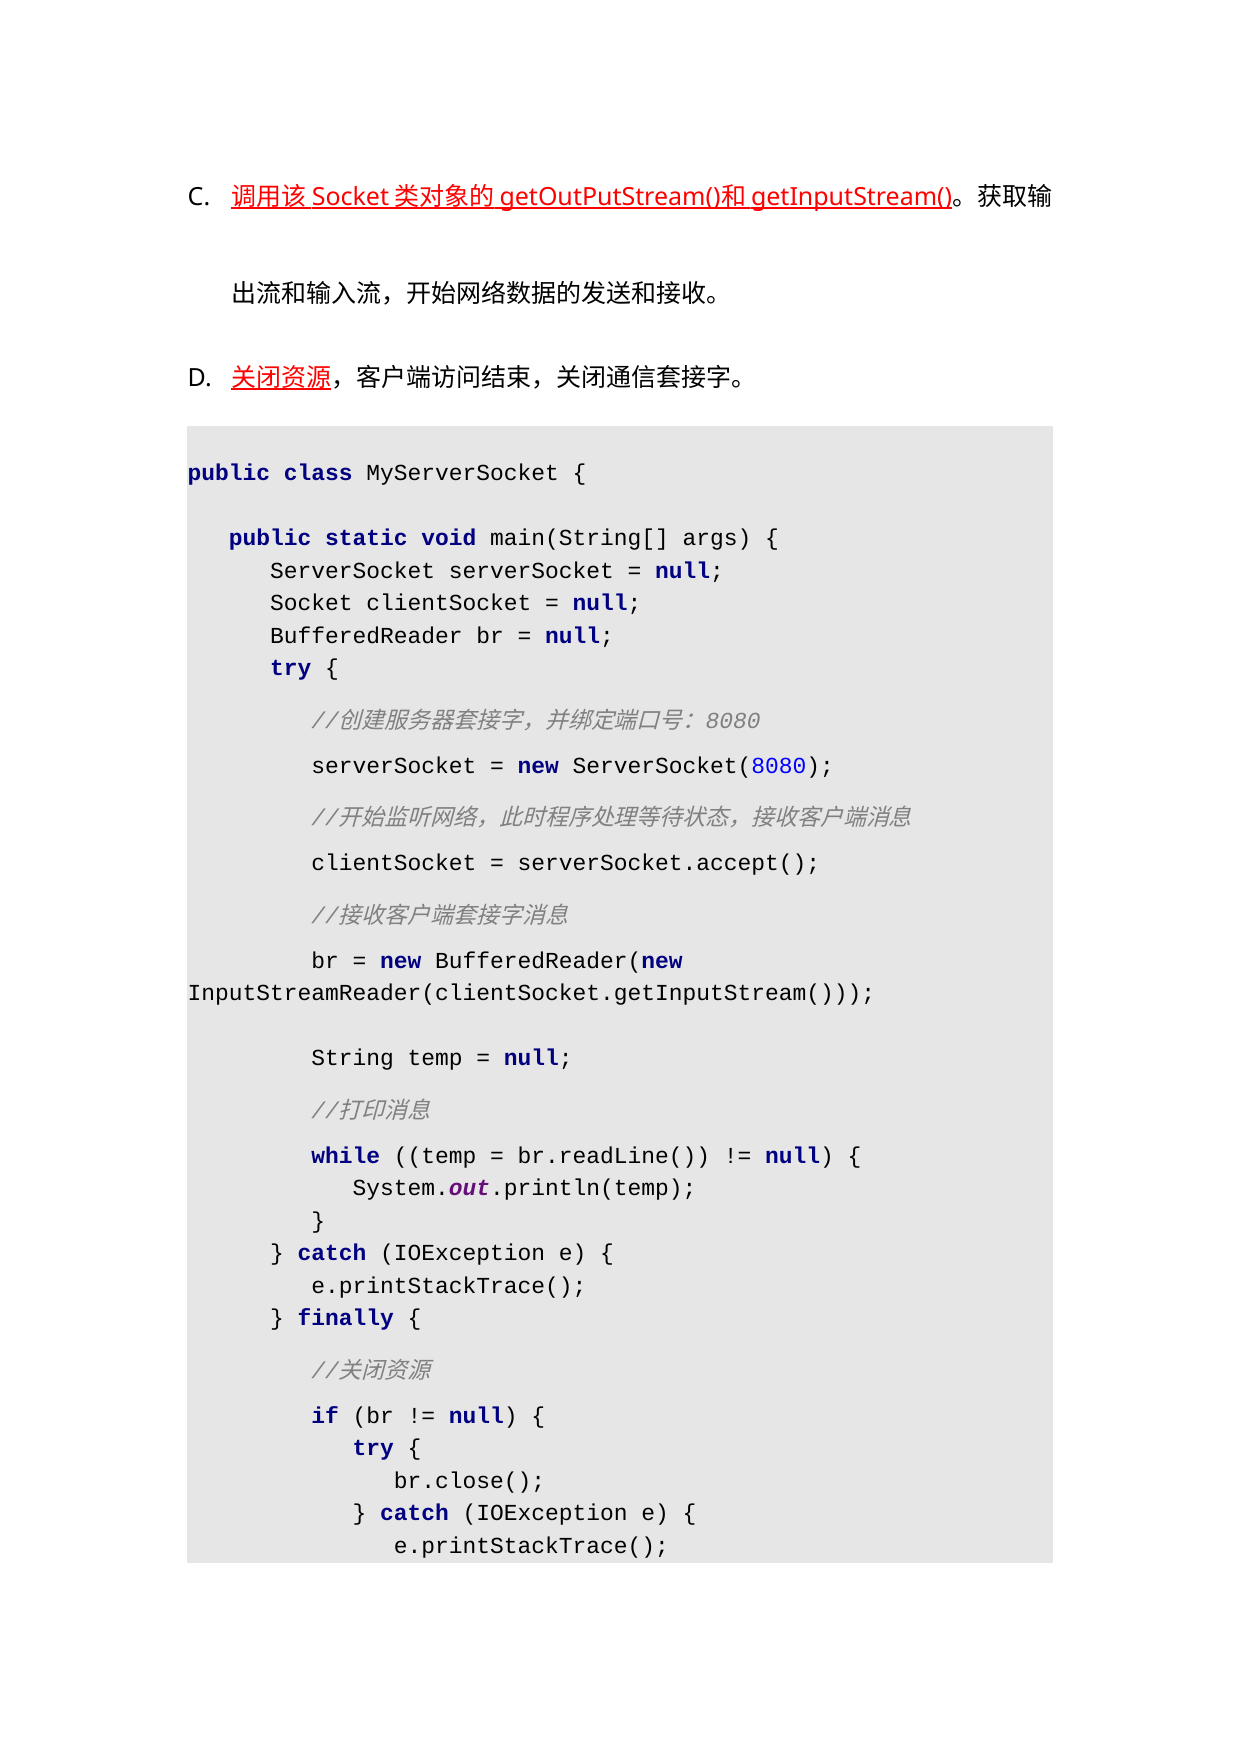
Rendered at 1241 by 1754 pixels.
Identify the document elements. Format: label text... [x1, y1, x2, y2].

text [187, 458, 1053, 1563]
list 调用该Socket类对象的getOutPutStream()和getInputStream()。获取输出流和输入流，开始网络数据的发送和接收。 [187, 162, 1053, 324]
list 关闭资源，客户端访问结束，关闭通信套接字。 [187, 343, 1053, 408]
